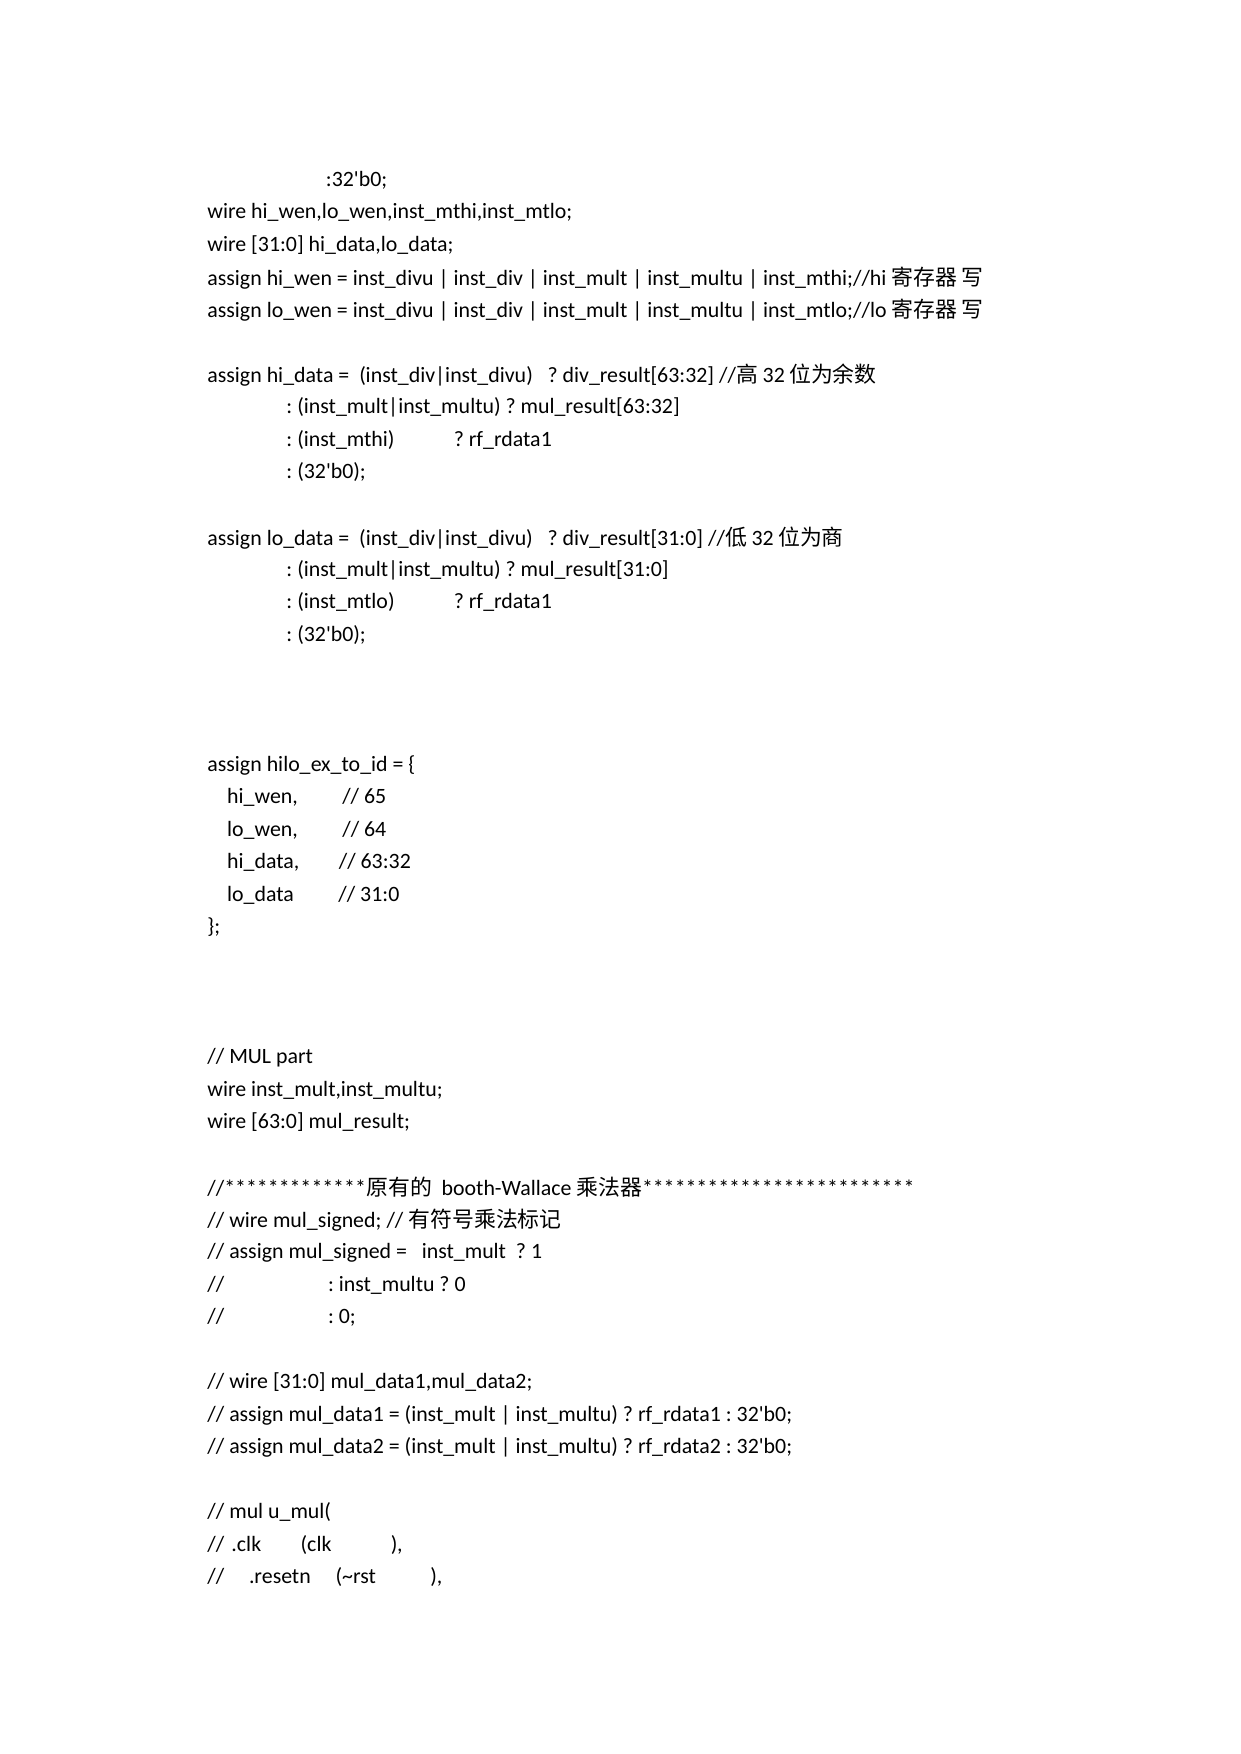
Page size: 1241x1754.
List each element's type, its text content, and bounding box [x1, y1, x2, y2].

text : (inst_mthi) ? rf_rdata1 [187, 422, 1053, 454]
text // : inst_multu ? 0 [187, 1267, 1053, 1299]
text }; [187, 909, 1053, 942]
text // assign mul_signed = inst_mult ? 1 [187, 1234, 1053, 1267]
text : (inst_mtlo) ? rf_rdata1 [187, 584, 1053, 617]
text // assign mul_data2 = (inst_mult | inst_multu) ? rf_rdata2 : 32'b0; [187, 1429, 1053, 1462]
text // .clk (clk ), [187, 1527, 1053, 1559]
text // : 0; [187, 1299, 1053, 1332]
text // .resetn (~rst ), [187, 1559, 1053, 1592]
text wire hi_wen,lo_wen,inst_mthi,inst_mtlo; [187, 194, 1053, 227]
text assign hi_data = (inst_div|inst_divu) ? div_result[63:32] //高32位为余数 [187, 357, 1053, 389]
text : (inst_mult|inst_multu) ? mul_result[63:32] [187, 389, 1053, 422]
text assign hilo_ex_to_id = { [187, 747, 1053, 779]
text // wire mul_signed; // 有符号乘法标记 [187, 1202, 1053, 1234]
text assign hi_wen = inst_divu | inst_div | inst_mult | inst_multu | inst_mthi;//hi寄存器 写 [187, 259, 1053, 292]
text wire [63:0] mul_result; [187, 1104, 1053, 1137]
text :32'b0; [187, 162, 1053, 194]
text hi_wen, // 65 [187, 779, 1053, 812]
text // assign mul_data1 = (inst_mult | inst_multu) ? rf_rdata1 : 32'b0; [187, 1397, 1053, 1429]
text : (32'b0); [187, 454, 1053, 487]
text lo_wen, // 64 [187, 812, 1053, 844]
text // MUL part [187, 1039, 1053, 1072]
text : (inst_mult|inst_multu) ? mul_result[31:0] [187, 552, 1053, 584]
text assign lo_data = (inst_div|inst_divu) ? div_result[31:0] //低32位为商 [187, 519, 1053, 552]
text lo_data // 31:0 [187, 877, 1053, 909]
text assign lo_wen = inst_divu | inst_div | inst_mult | inst_multu | inst_mtlo;//lo寄存器 写 [187, 292, 1053, 324]
text wire [31:0] hi_data,lo_data; [187, 227, 1053, 259]
text //*************原有的 booth-Wallace 乘法器************************* [187, 1169, 1053, 1202]
text // wire [31:0] mul_data1,mul_data2; [187, 1364, 1053, 1397]
text hi_data, // 63:32 [187, 844, 1053, 877]
text wire inst_mult,inst_multu; [187, 1072, 1053, 1104]
text : (32'b0); [187, 617, 1053, 649]
text // mul u_mul( [187, 1494, 1053, 1527]
